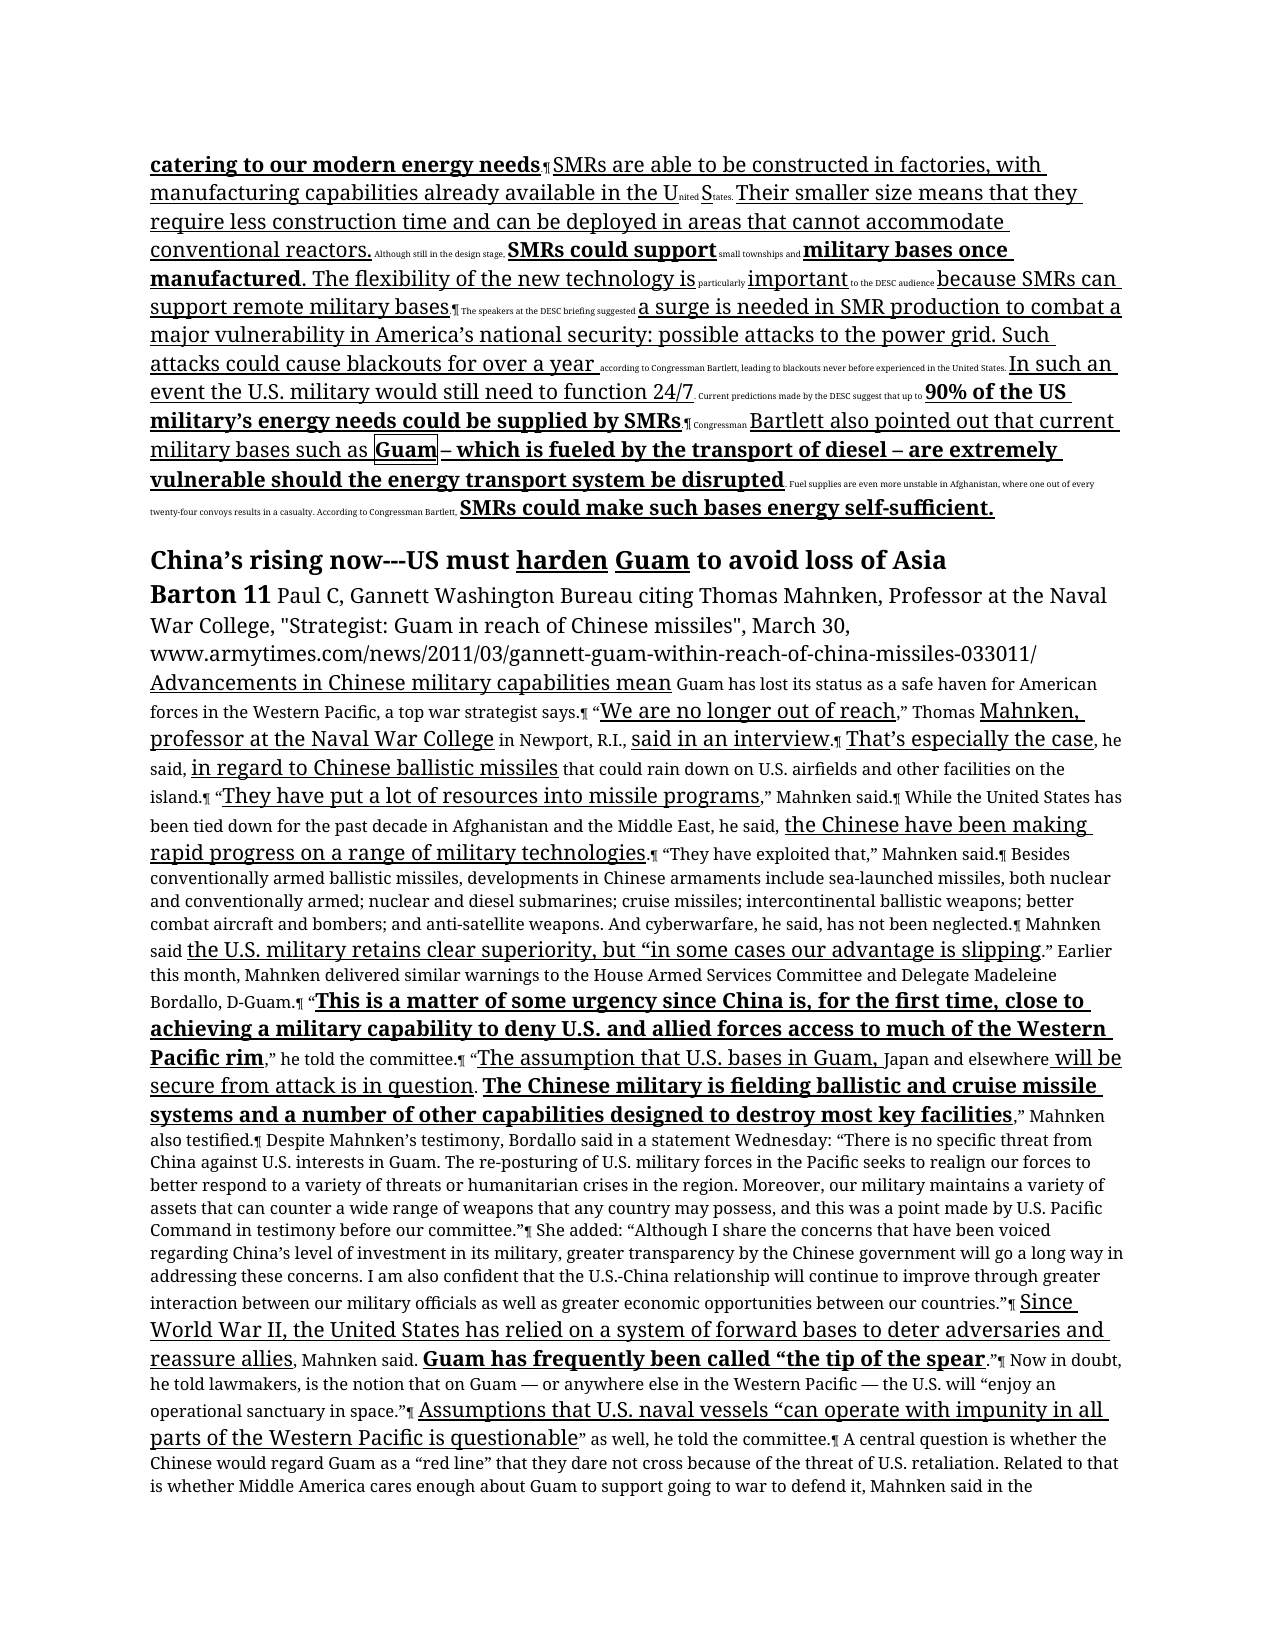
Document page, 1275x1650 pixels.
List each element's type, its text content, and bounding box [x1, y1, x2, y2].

text Barton 11 Paul C, Gannett Washington Bureau citing Thomas Mahnken, Professor at the Naval War College, "Strategist: Guam in reach of Chinese missiles", March 30, www.armytimes.com/news/2011/03/gannett-guam-within-reach-of-china-missiles-033011/ [150, 577, 1125, 668]
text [150, 668, 1125, 1497]
subtitle China’s rising now---US must harden Guam to avoid loss of Asia [150, 543, 1125, 577]
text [150, 150, 1125, 522]
